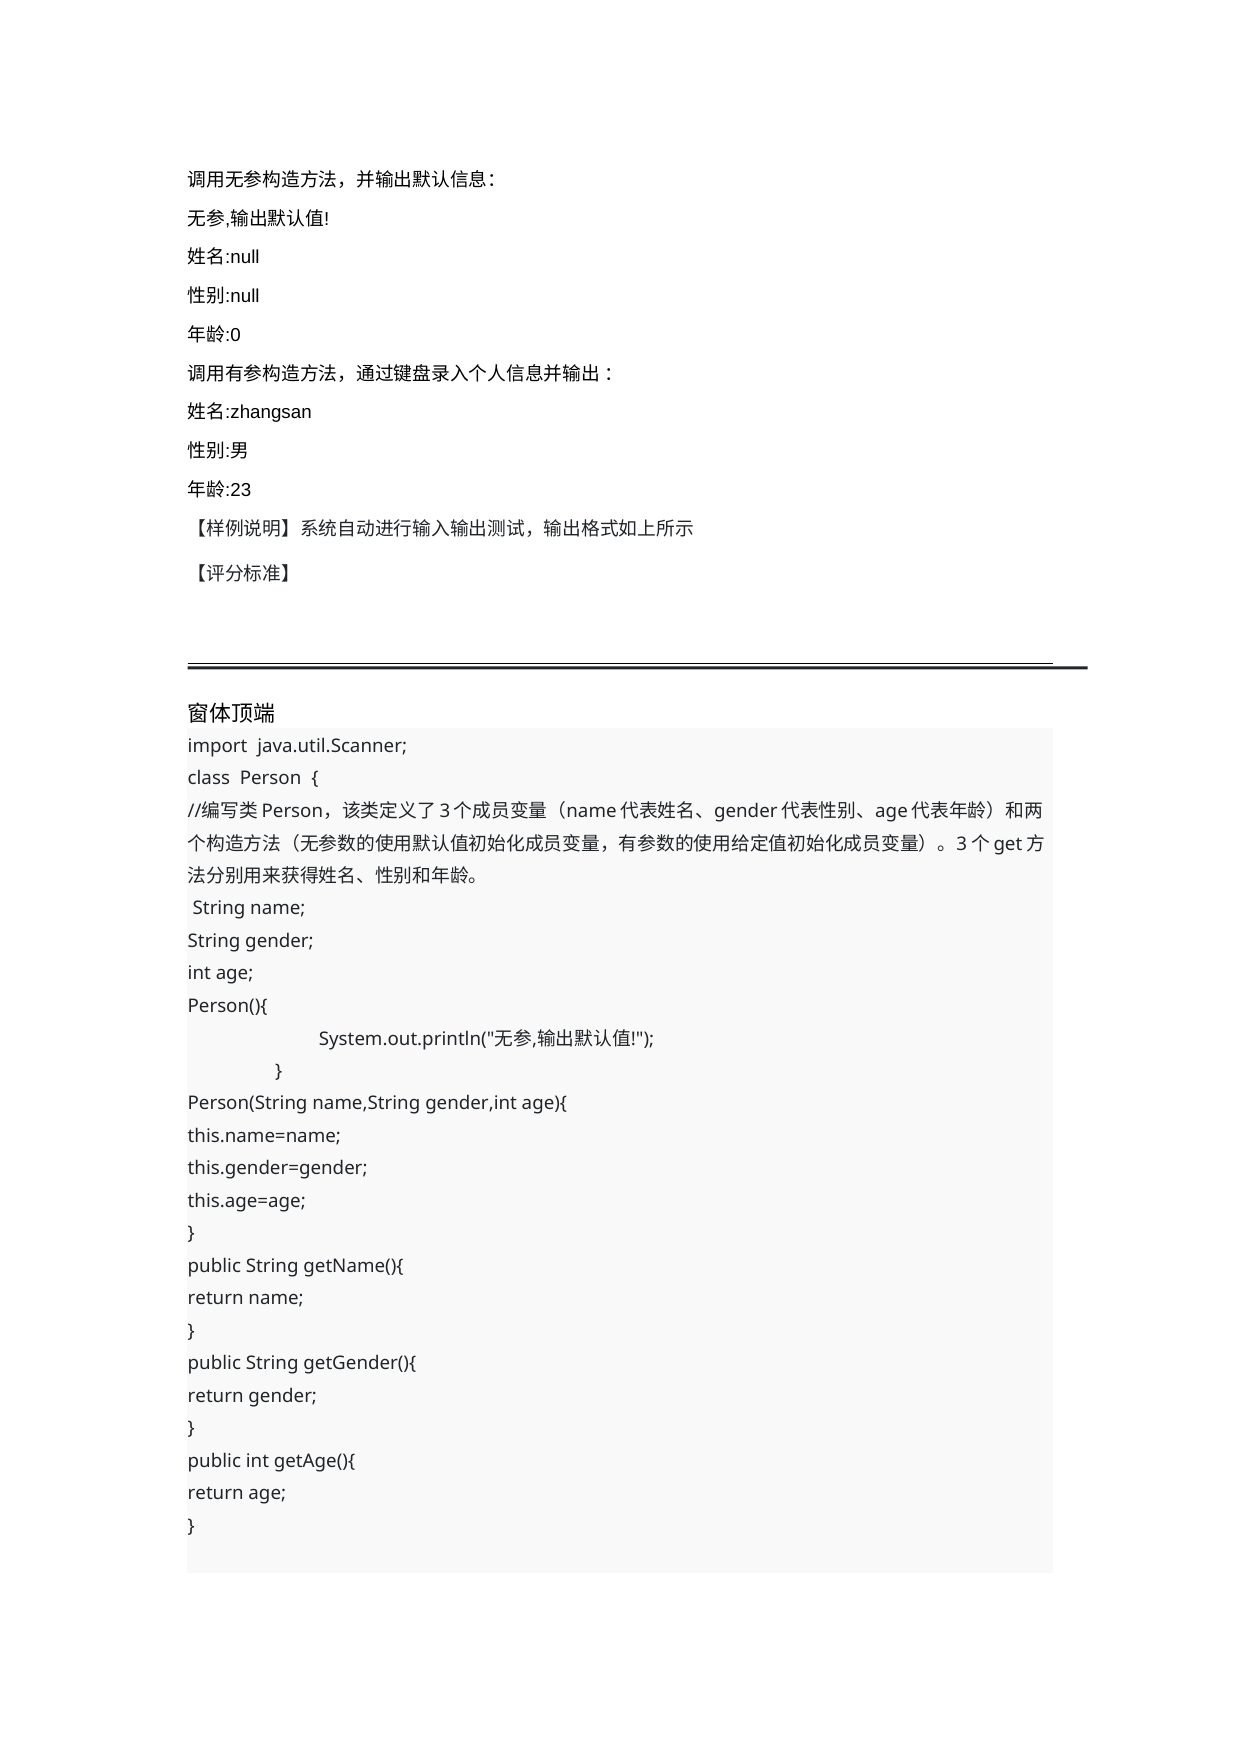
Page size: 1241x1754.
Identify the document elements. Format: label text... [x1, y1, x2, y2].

text } [187, 1508, 1053, 1541]
text System.out.println("无参,输出默认值!"); [187, 1021, 1053, 1053]
text Person(String name,String gender,int age){ [187, 1086, 1053, 1118]
text return name; [187, 1281, 1053, 1313]
text 性别:男 [187, 433, 1053, 466]
text 调用有参构造方法，通过键盘录入个人信息并输出 ： [187, 356, 1053, 388]
text String gender; [187, 923, 1053, 956]
text public int getAge(){ [187, 1443, 1053, 1476]
text import java.util.Scanner; class Person { //编写类Person，该类定义了3个成员变量（name代表姓名、gender代表性别、age代表年龄）和两个构造方法（无参数的使用默认值初始化成员变量，有参数的使用给定值初始化成员变量）。3个get方法分别用来获得姓名、性别和年龄。 String name; [187, 728, 1053, 923]
text int age; [187, 956, 1053, 988]
text Person(){ [187, 988, 1053, 1021]
text this.age=age; [187, 1183, 1053, 1216]
text public String getName(){ [187, 1248, 1053, 1281]
text } [187, 1411, 1053, 1443]
text 年龄:23 [187, 472, 1053, 504]
text return gender; [187, 1378, 1053, 1411]
text 无参,输出默认值! [187, 201, 1053, 233]
text 调用无参构造方法，并输出默认信息： [187, 162, 1053, 194]
text 姓名:null [187, 239, 1053, 272]
text 【评分标准】 [187, 556, 1053, 588]
text 【样例说明】系统自动进行输入输出测试，输出格式如上所示 [187, 511, 1053, 543]
text 性别:null [187, 278, 1053, 311]
text this.name=name; [187, 1118, 1053, 1151]
text public String getGender(){ [187, 1346, 1053, 1378]
text this.gender=gender; [187, 1151, 1053, 1183]
text 姓名:zhangsan [187, 394, 1053, 427]
text } [187, 1216, 1053, 1248]
text return age; [187, 1476, 1053, 1508]
text } [187, 1313, 1053, 1346]
text } [187, 1053, 1053, 1086]
text 年龄:0 [187, 317, 1053, 349]
